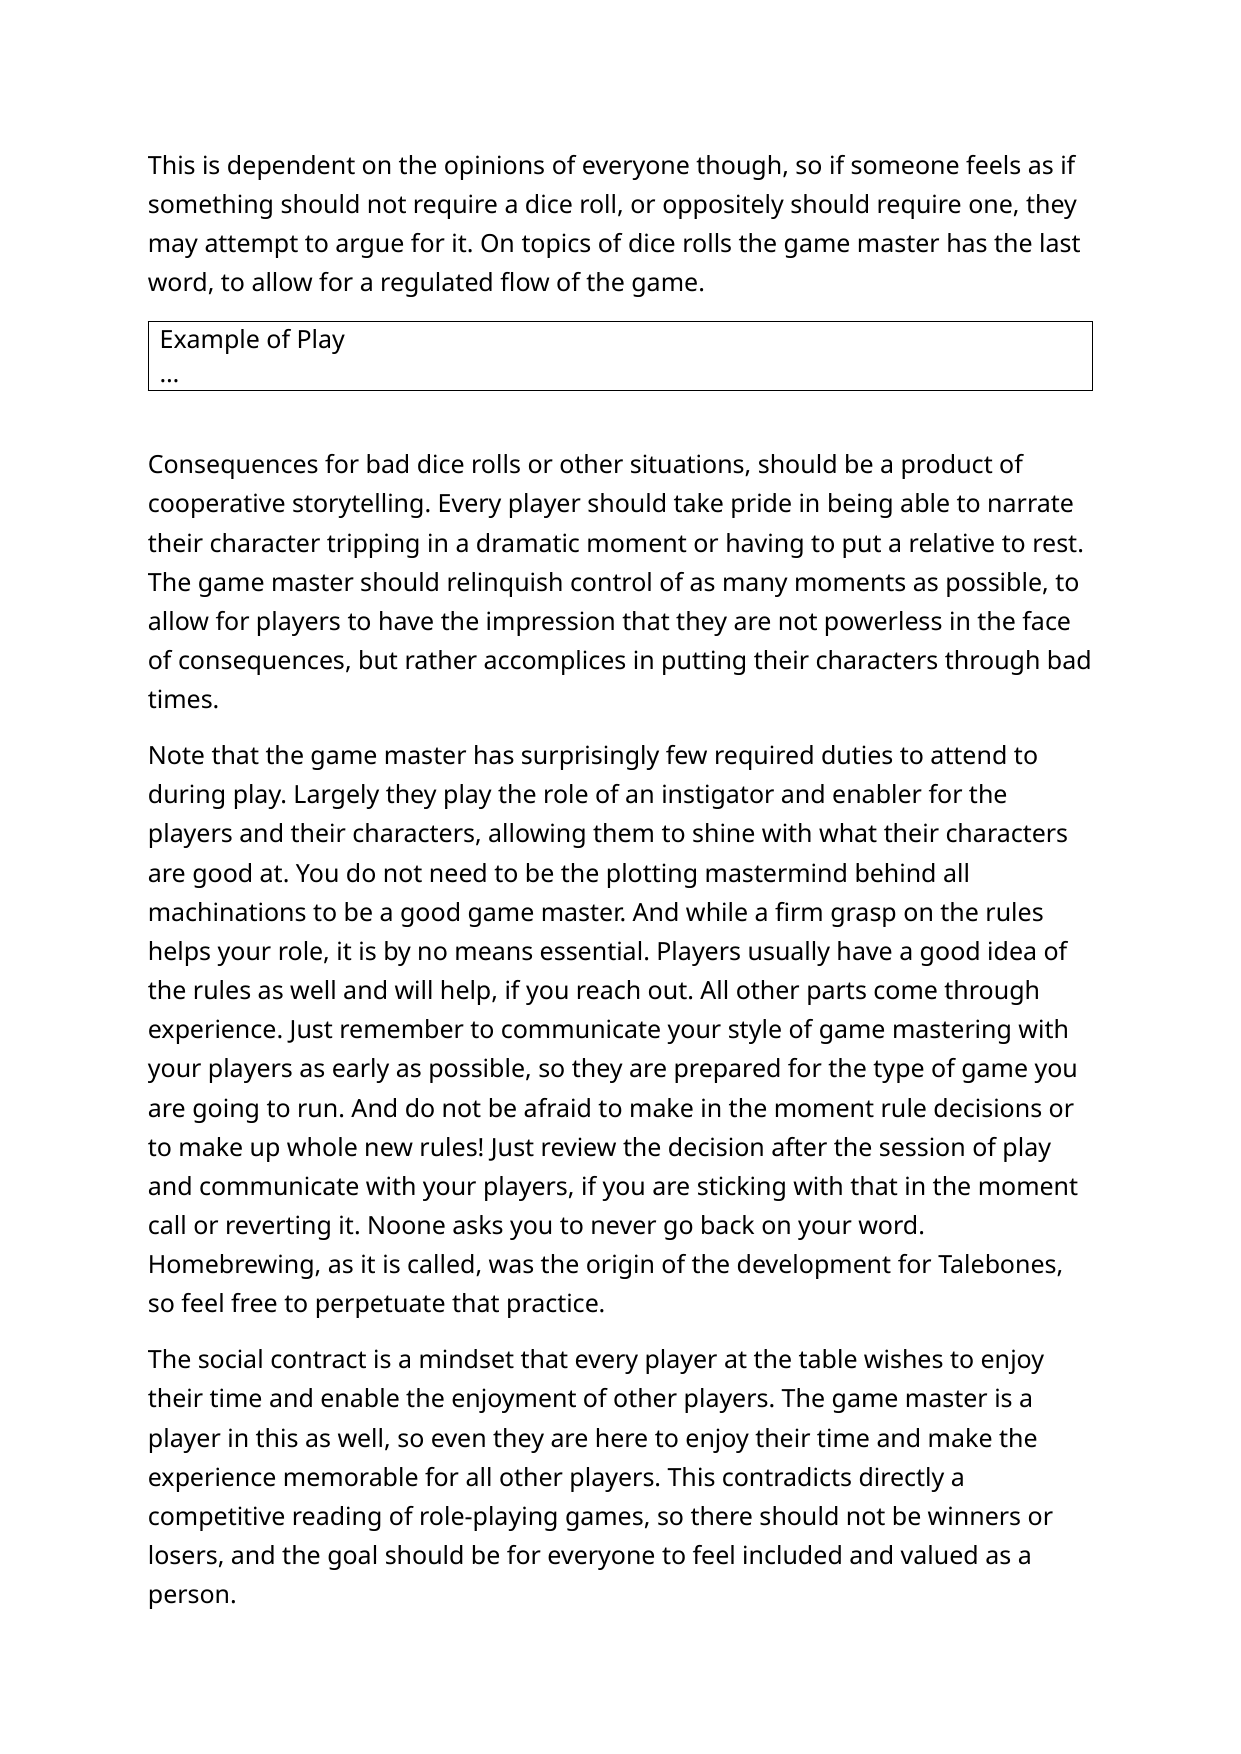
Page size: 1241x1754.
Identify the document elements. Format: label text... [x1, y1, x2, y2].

text Consequences for bad dice rolls or other situations, should be a product of cooperative storytelling. Every player should take pride in being able to narrate their character tripping in a dramatic moment or having to put a relative to rest. The game master should relinquish control of as many moments as possible, to allow for players to have the impression that they are not powerless in the face of consequences, but rather accomplices in putting their characters through bad times. [148, 447, 1093, 716]
text Note that the game master has surprisingly few required duties to attend to during play. Largely they play the role of an instigator and enabler for the players and their characters, allowing them to shine with what their characters are good at. You do not need to be the plotting mastermind behind all machinations to be a good game master. And while a firm grasp on the rules helps your role, it is by no means essential. Players usually have a good idea of the rules as well and will help, if you reach out. All other parts come through experience. Just remember to communicate your style of game mastering with your players as early as possible, so they are prepared for the type of game you are going to run. And do not be afraid to make in the moment rule decisions or to make up whole new rules! Just review the decision after the session of play and communicate with your players, if you are sticking with that in the moment call or reverting it. Noone asks you to never go back on your word. Homebrewing, as it is called, was the origin of the development for Talebones, so feel free to perpetuate that practice. [148, 738, 1093, 1320]
table_header Example of Play … [149, 322, 1092, 390]
text The social contract is a mindset that every player at the table wishes to enjoy their time and enable the enjoyment of other players. The game master is a player in this as well, so even they are here to enjoy their time and make the experience memorable for all other players. This contradicts directly a competitive reading of role-playing games, so there should not be winners or losers, and the goal should be for everyone to feel included and valued as a person. [148, 1342, 1093, 1611]
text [148, 148, 1093, 299]
